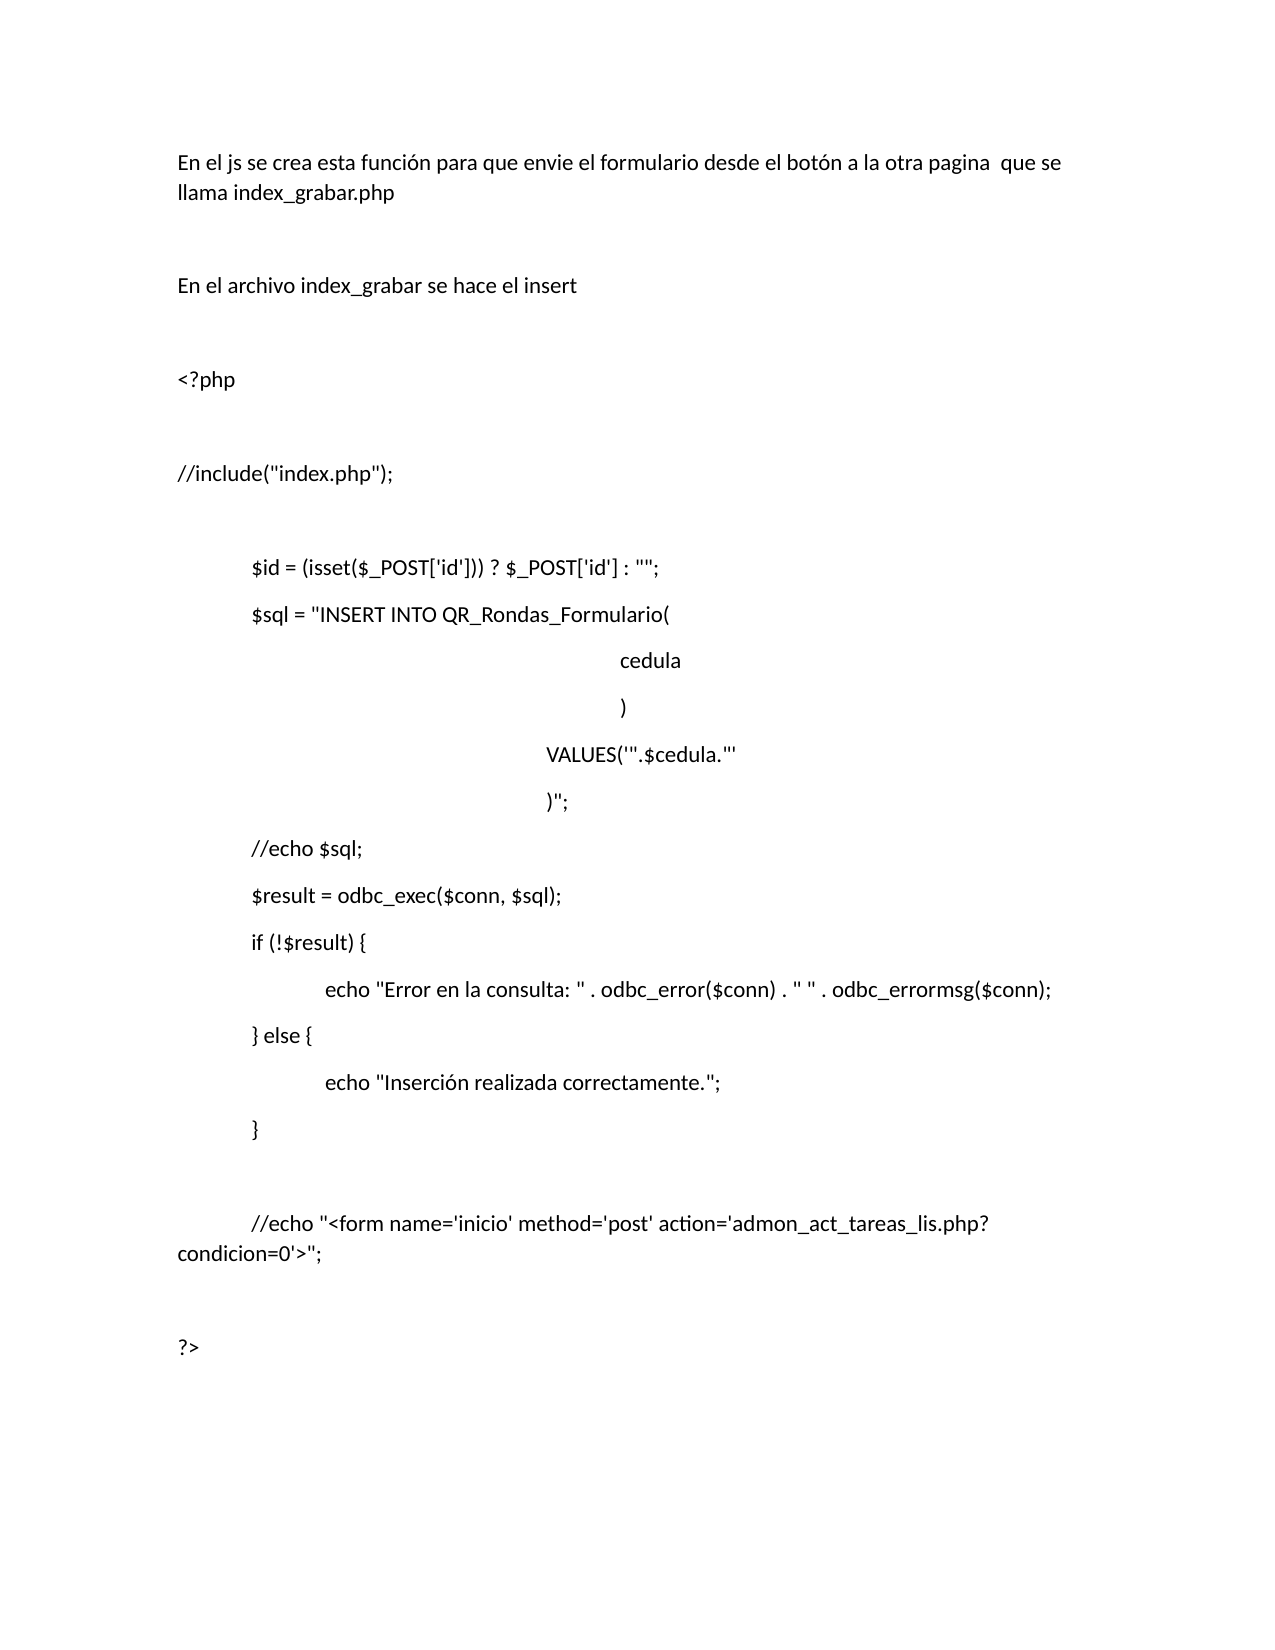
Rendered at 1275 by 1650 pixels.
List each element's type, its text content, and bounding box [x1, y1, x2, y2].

text if (!$result) { [177, 928, 1098, 956]
text VALUES('".$cedula."' [177, 740, 1098, 768]
text echo "Inserción realizada correctamente."; [177, 1068, 1098, 1096]
text ?> [177, 1333, 1098, 1361]
text $id = (isset($_POST['id'])) ? $_POST['id'] : ""; [177, 553, 1098, 581]
text //echo "<form name='inicio' method='post' action='admon_act_tareas_lis.php?condicion=0'>"; [177, 1209, 1098, 1267]
text //echo $sql; [177, 834, 1098, 862]
text $sql = "INSERT INTO QR_Rondas_Formulario( [177, 600, 1098, 628]
text ) [177, 693, 1098, 721]
text En el archivo index_grabar se hace el insert [177, 272, 1098, 299]
text //include("index.php"); [177, 459, 1098, 487]
text <?php [177, 365, 1098, 393]
text } [177, 1115, 1098, 1143]
text } else { [177, 1022, 1098, 1049]
text echo "Error en la consulta: " . odbc_error($conn) . " " . odbc_errormsg($conn); [177, 975, 1098, 1003]
text cedula [177, 647, 1098, 674]
text $result = odbc_exec($conn, $sql); [177, 881, 1098, 909]
text En el js se crea esta función para que envie el formulario desde el botón a la otra pagina que se llama index_grabar.php [177, 148, 1098, 206]
text )"; [177, 787, 1098, 815]
